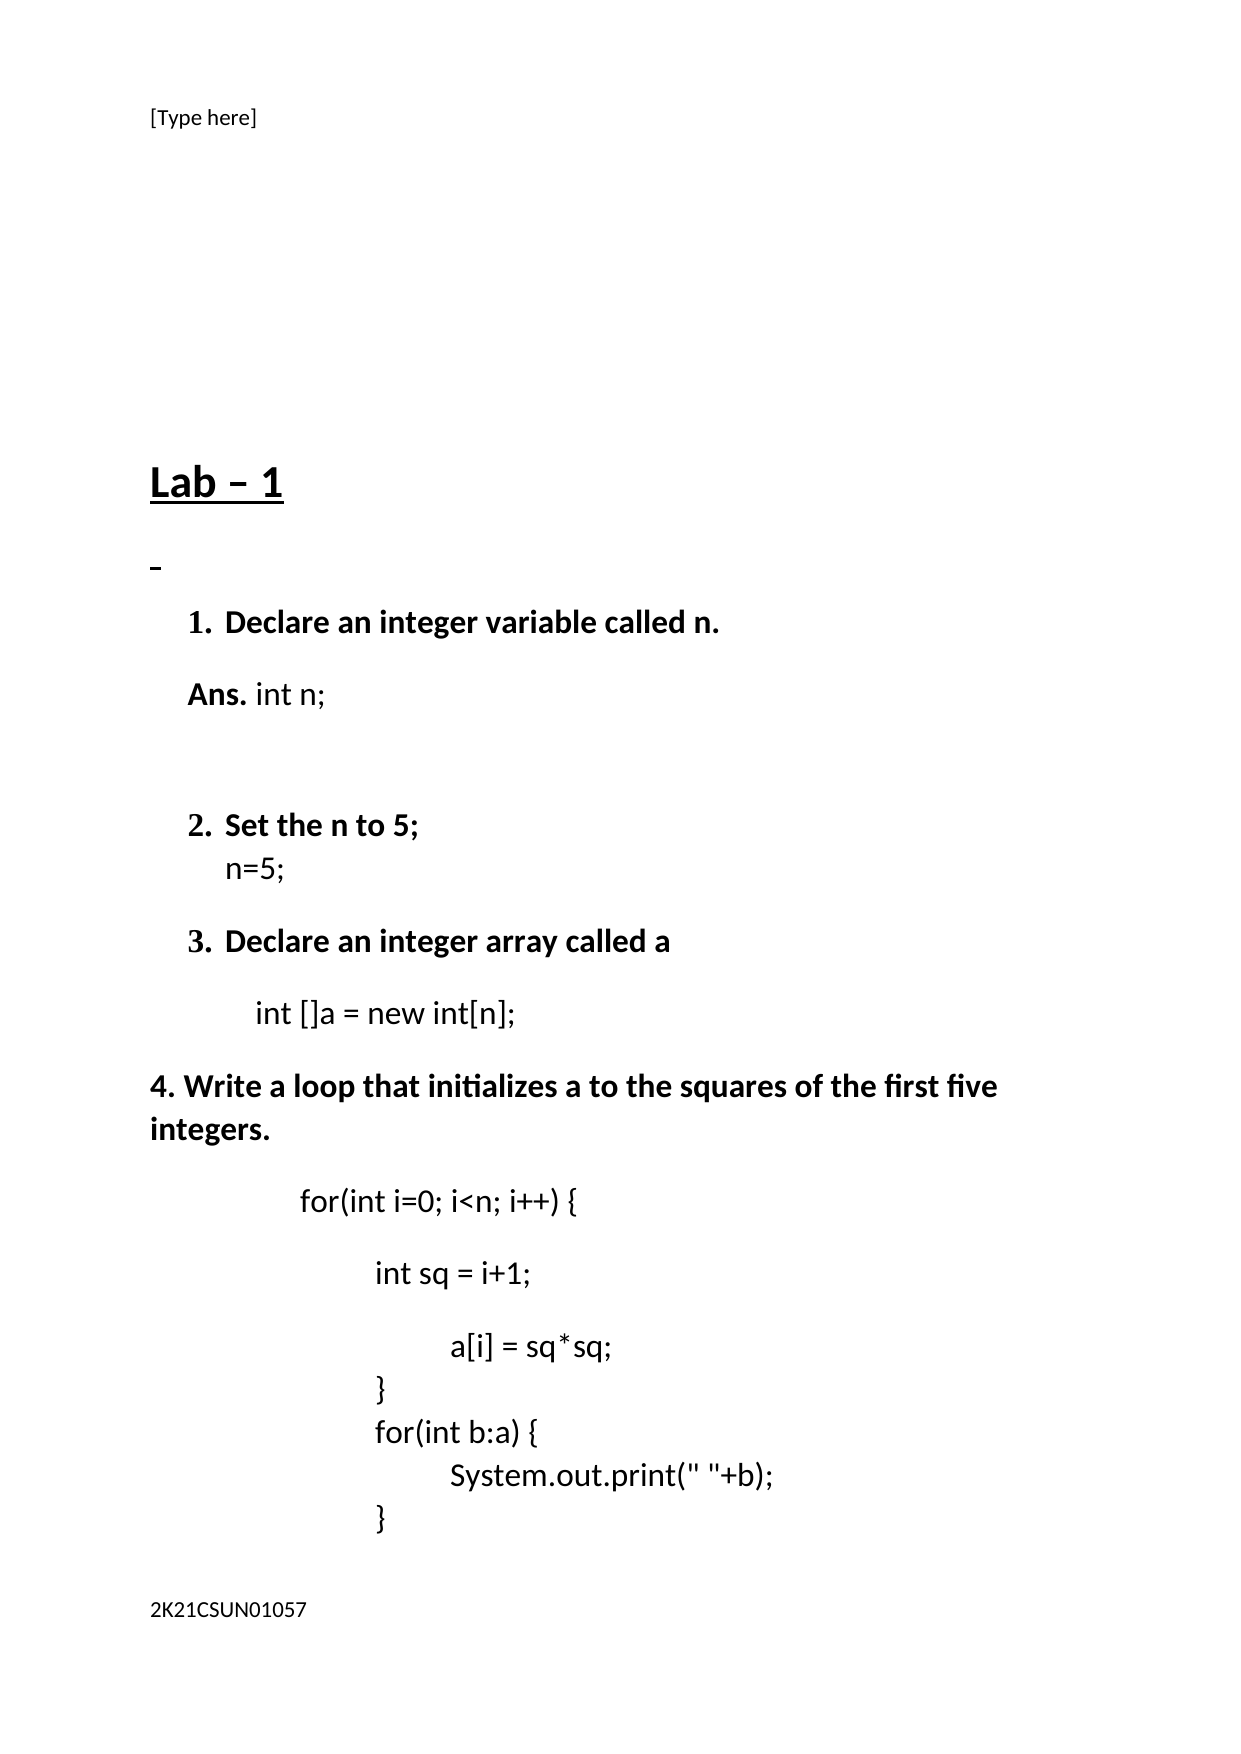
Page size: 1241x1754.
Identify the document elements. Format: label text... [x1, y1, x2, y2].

list Set the n to 5; [187, 804, 1090, 845]
list } [225, 1368, 1090, 1408]
list n=5; [225, 847, 1090, 888]
text Ans. int n; [187, 673, 1090, 714]
text Lab – 1 [150, 453, 1090, 509]
list Declare an integer variable called n. [187, 601, 1090, 641]
text 4. Write a loop that initializes a to the squares of the first five integers. [150, 1065, 1090, 1148]
list System.out.print(" "+b); [225, 1454, 1090, 1495]
list } [225, 1497, 1090, 1538]
text int []a = new int[n]; [187, 992, 1090, 1033]
list a[i] = sq*sq; [225, 1325, 1090, 1365]
text int sq = i+1; [150, 1252, 1090, 1293]
list for(int i=0; i<n; i++) { [225, 1180, 1090, 1221]
list Declare an integer array called a [187, 920, 1090, 961]
list for(int b:a) { [225, 1411, 1090, 1452]
